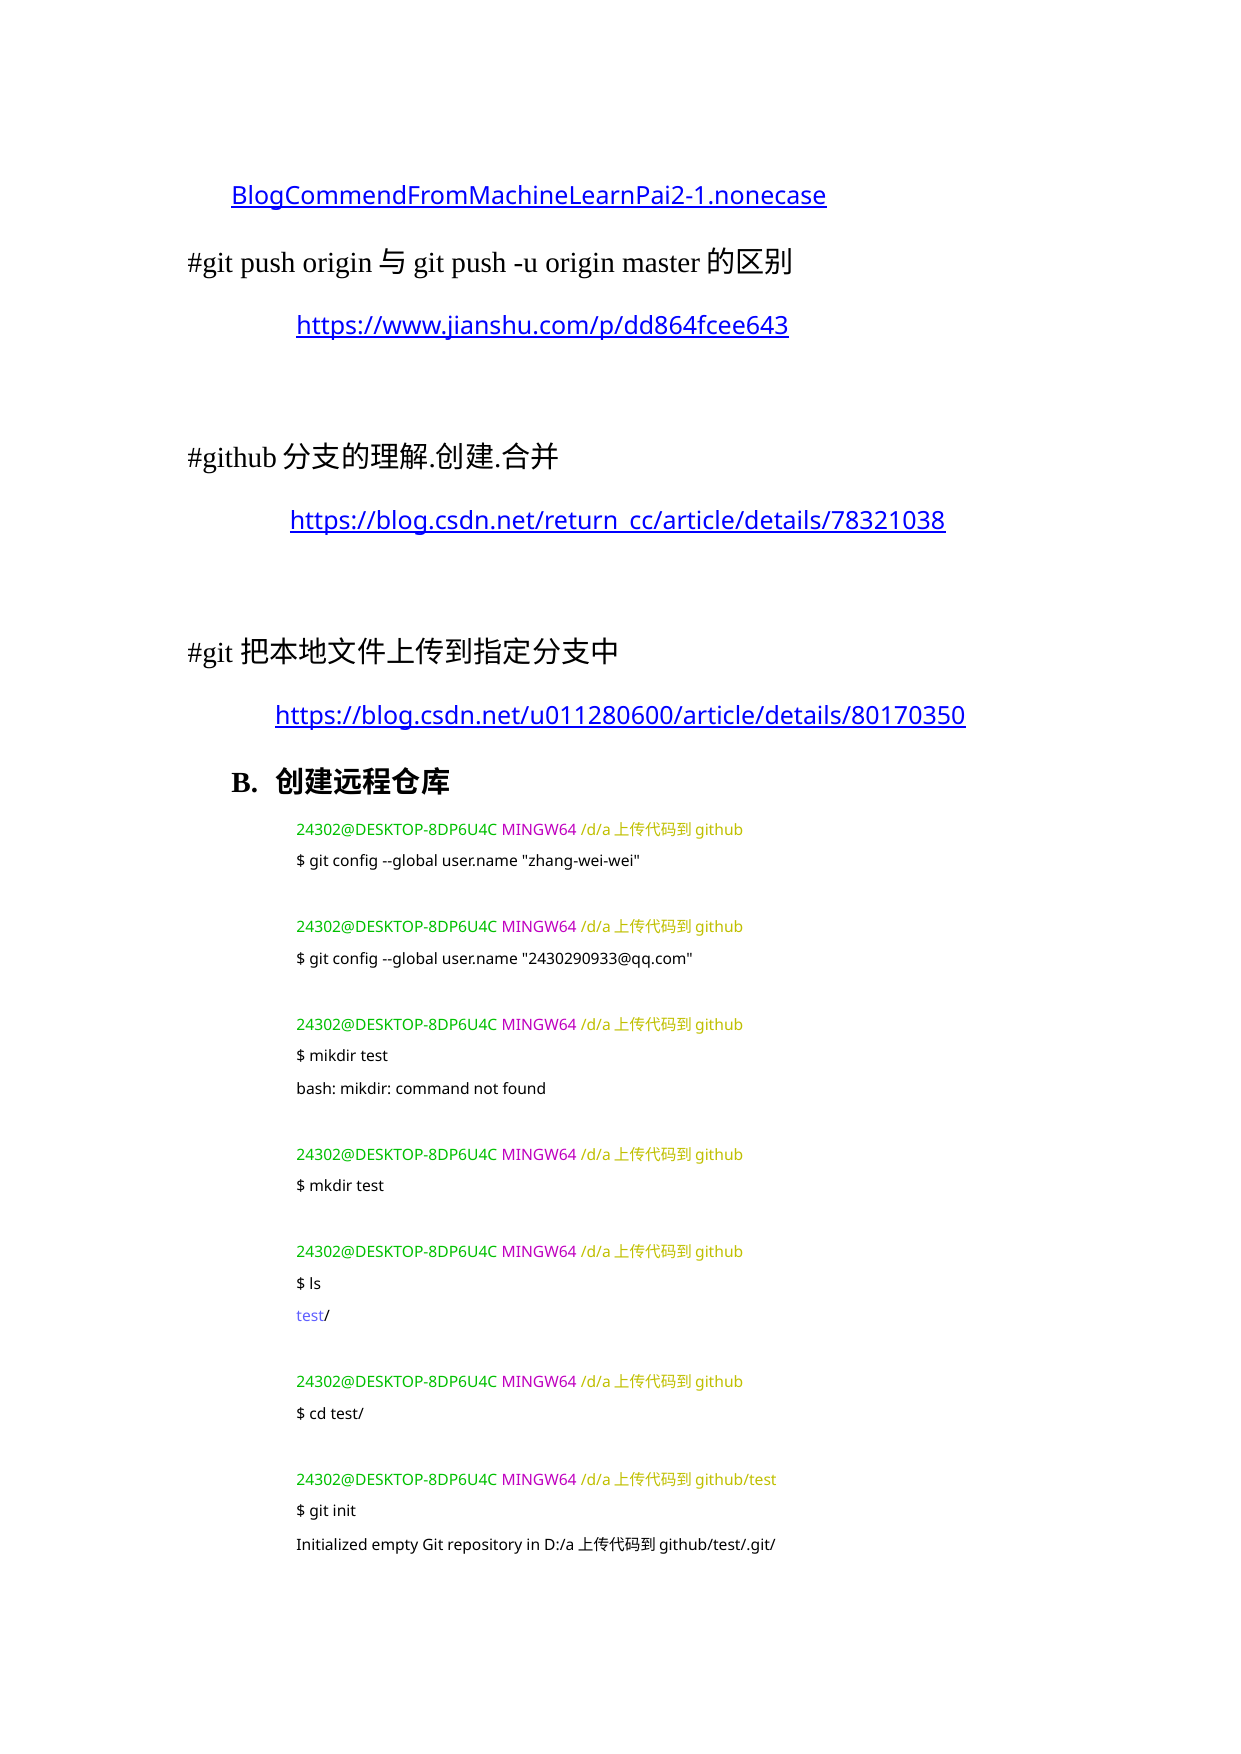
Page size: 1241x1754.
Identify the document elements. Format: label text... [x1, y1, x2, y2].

text $ git config --global user.name "2430290933@qq.com" [187, 942, 1053, 974]
text 24302@DESKTOP-8DP6U4C MINGW64 /d/a上传代码到github [187, 1234, 1053, 1267]
subtitle #git 把本地文件上传到指定分支中 [187, 617, 1053, 682]
text $ mikdir test [187, 1039, 1053, 1072]
text Initialized empty Git repository in D:/a上传代码到github/test/.git/ [187, 1527, 1053, 1559]
list 创建远程仓库 [187, 747, 1053, 812]
text $ git config --global user.name "zhang-wei-wei" [187, 844, 1053, 877]
text 24302@DESKTOP-8DP6U4C MINGW64 /d/a上传代码到github/test [187, 1462, 1053, 1494]
text 24302@DESKTOP-8DP6U4C MINGW64 /d/a上传代码到github [187, 812, 1053, 844]
text 24302@DESKTOP-8DP6U4C MINGW64 /d/a上传代码到github [187, 1007, 1053, 1039]
subtitle #github分支的理解.创建.合并 [187, 422, 1053, 487]
text $ mkdir test [187, 1169, 1053, 1202]
text $ ls [187, 1267, 1053, 1299]
text 24302@DESKTOP-8DP6U4C MINGW64 /d/a上传代码到github [187, 1137, 1053, 1169]
text 24302@DESKTOP-8DP6U4C MINGW64 /d/a上传代码到github [187, 1364, 1053, 1397]
list https://blog.csdn.net/u011280600/article/details/80170350 [231, 682, 1053, 747]
text $ cd test/ [187, 1397, 1053, 1429]
subtitle #git push origin与git push -u origin master的区别 [187, 227, 1053, 292]
list https://blog.csdn.net/return_cc/article/details/78321038 [231, 487, 1053, 552]
text test/ [187, 1299, 1053, 1332]
text https://www.jianshu.com/p/dd864fcee643 [187, 292, 1053, 357]
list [231, 162, 1053, 227]
text bash: mikdir: command not found [187, 1072, 1053, 1104]
text 24302@DESKTOP-8DP6U4C MINGW64 /d/a上传代码到github [187, 909, 1053, 942]
text $ git init [187, 1494, 1053, 1527]
